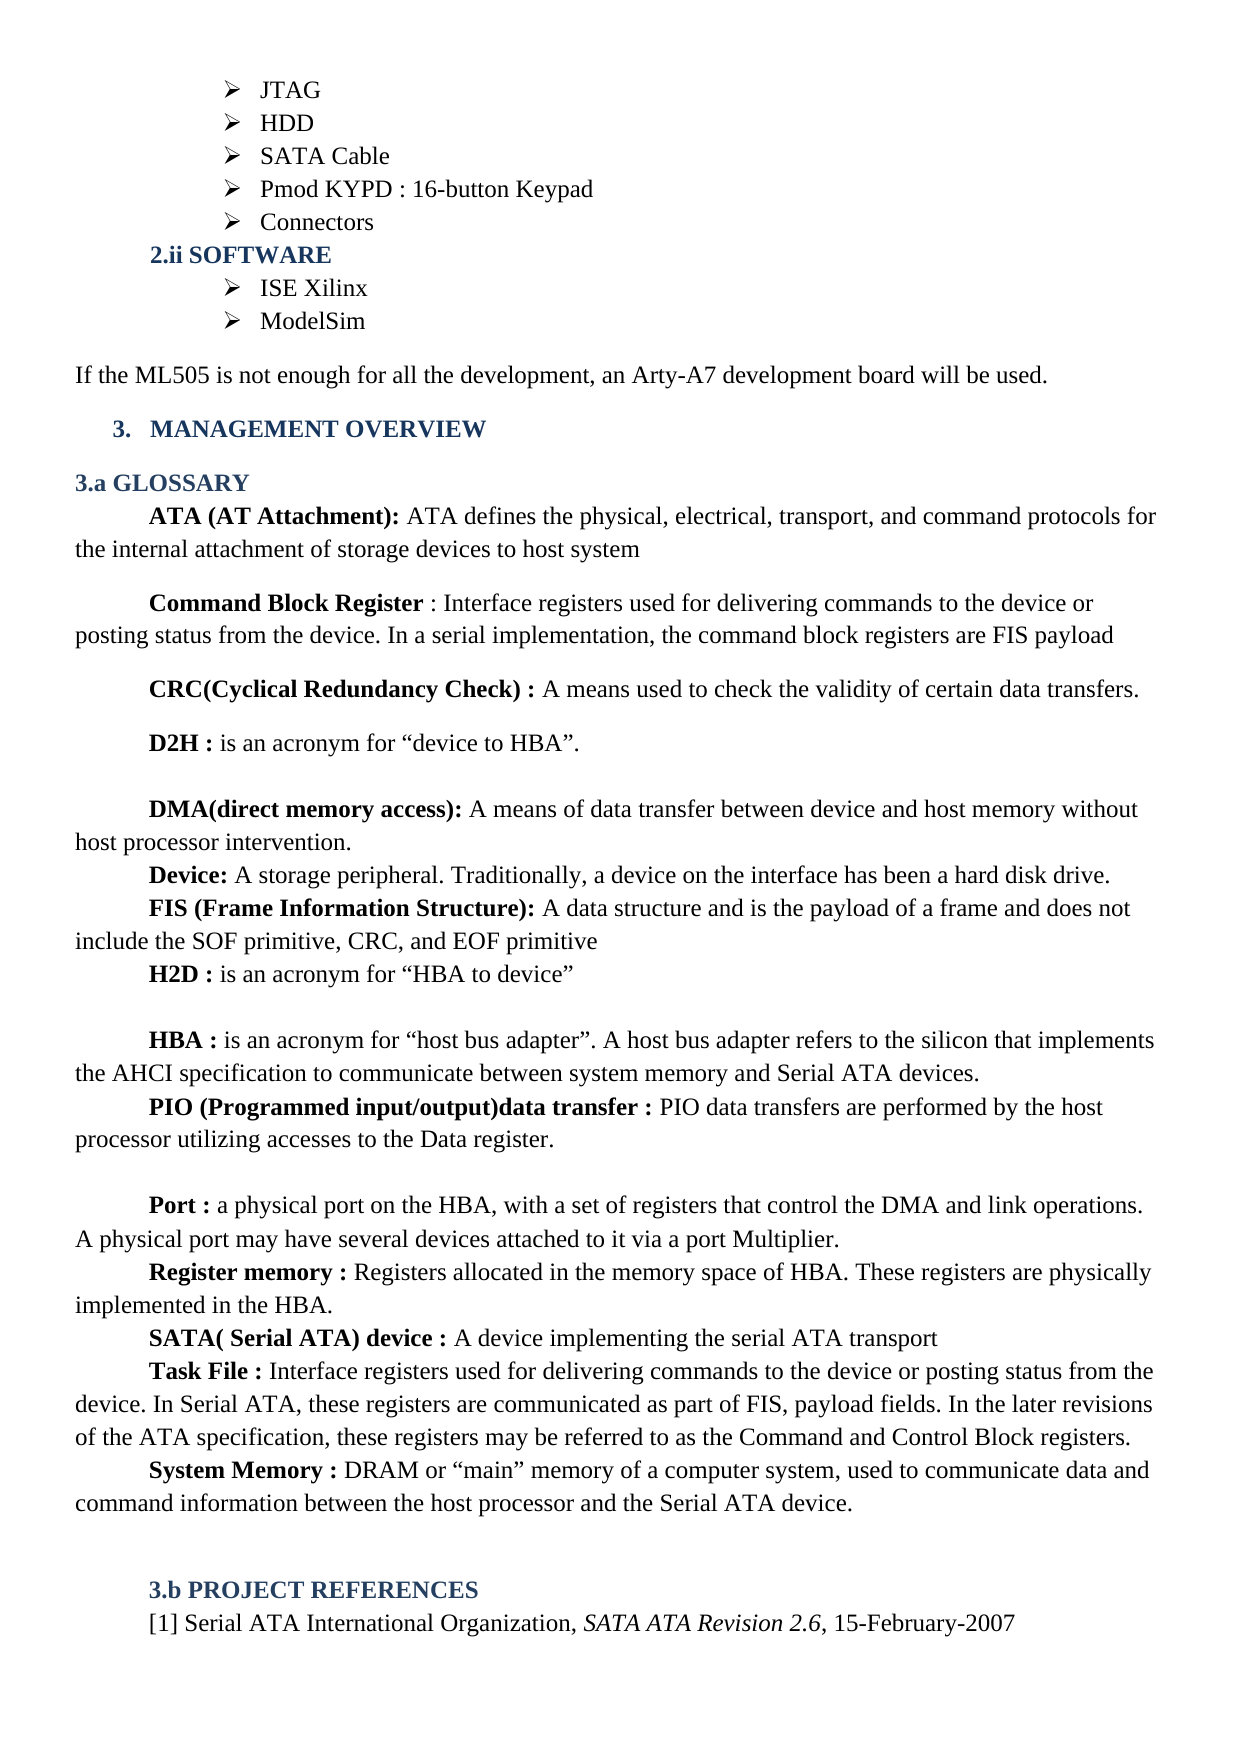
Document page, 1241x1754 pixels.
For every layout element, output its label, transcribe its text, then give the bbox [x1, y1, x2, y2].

subtitle 3.a GLOSSARY [75, 468, 1165, 496]
list H2D : is an acronym for “HBA to device” [75, 959, 1165, 988]
list HBA : is an acronym for “host bus adapter”. A host bus adapter refers to the silicon that implements the AHCI specification to communicate between system memory and Serial ATA devices. [75, 1026, 1165, 1087]
list JTAG [222, 75, 1165, 104]
list FIS (Frame Information Structure): A data structure and is the payload of a frame and does not include the SOF primitive, CRC, and EOF primitive [75, 893, 1165, 955]
subtitle 3.b PROJECT REFERENCES [75, 1575, 1165, 1603]
text Command Block Register : Interface registers used for delivering commands to the device or posting status from the device. In a serial implementation, the command block registers are FIS payload [75, 588, 1165, 649]
text If the ML505 is not enough for all the development, an Arty-A7 development board will be used. [75, 360, 1165, 389]
list D2H : is an acronym for “device to HBA”. [75, 728, 1165, 757]
text [1] Serial ATA International Organization, SATA ATA Revision 2.6, 15-February-2007 [75, 1608, 1165, 1636]
list ModelSim [222, 306, 1165, 335]
list ISE Xilinx [222, 273, 1165, 302]
text ATA (AT Attachment): ATA defines the physical, electrical, transport, and command protocols for the internal attachment of storage devices to host system [75, 501, 1165, 562]
list Port : a physical port on the HBA, with a set of registers that control the DMA and link operations. A physical port may have several devices attached to it via a port Multiplier. [75, 1191, 1165, 1252]
list SATA Cable [222, 141, 1165, 170]
list Connectors [222, 207, 1165, 236]
text CRC(Cyclical Redundancy Check) : A means used to check the validity of certain data transfers. [75, 674, 1165, 703]
list 2.ii SOFTWARE [150, 240, 1165, 269]
list PIO (Programmed input/output)data transfer : PIO data transfers are performed by the host processor utilizing accesses to the Data register. [75, 1092, 1165, 1153]
list Task File : Interface registers used for delivering commands to the device or posting status from the device. In Serial ATA, these registers are communicated as part of FIS, payload fields. In the later revisions of the ATA specification, these registers may be referred to as the Command and Control Block registers. [75, 1356, 1165, 1451]
list System Memory : DRAM or “main” memory of a computer system, used to communicate data and command information between the host processor and the Serial ATA device. [75, 1455, 1165, 1517]
list SATA( Serial ATA) device : A device implementing the serial ATA transport [75, 1323, 1165, 1351]
list DMA(direct memory access): A means of data transfer between device and host memory without host processor intervention. [75, 794, 1165, 856]
list Device: A storage peripheral. Traditionally, a device on the interface has been a hard disk drive. [75, 860, 1165, 889]
list HDD [222, 108, 1165, 137]
list Register memory : Registers allocated in the memory space of HBA. These registers are physically implemented in the HBA. [75, 1257, 1165, 1318]
list MANAGEMENT OVERVIEW [112, 414, 1165, 443]
list Pmod KYPD : 16-button Keypad [222, 174, 1165, 203]
